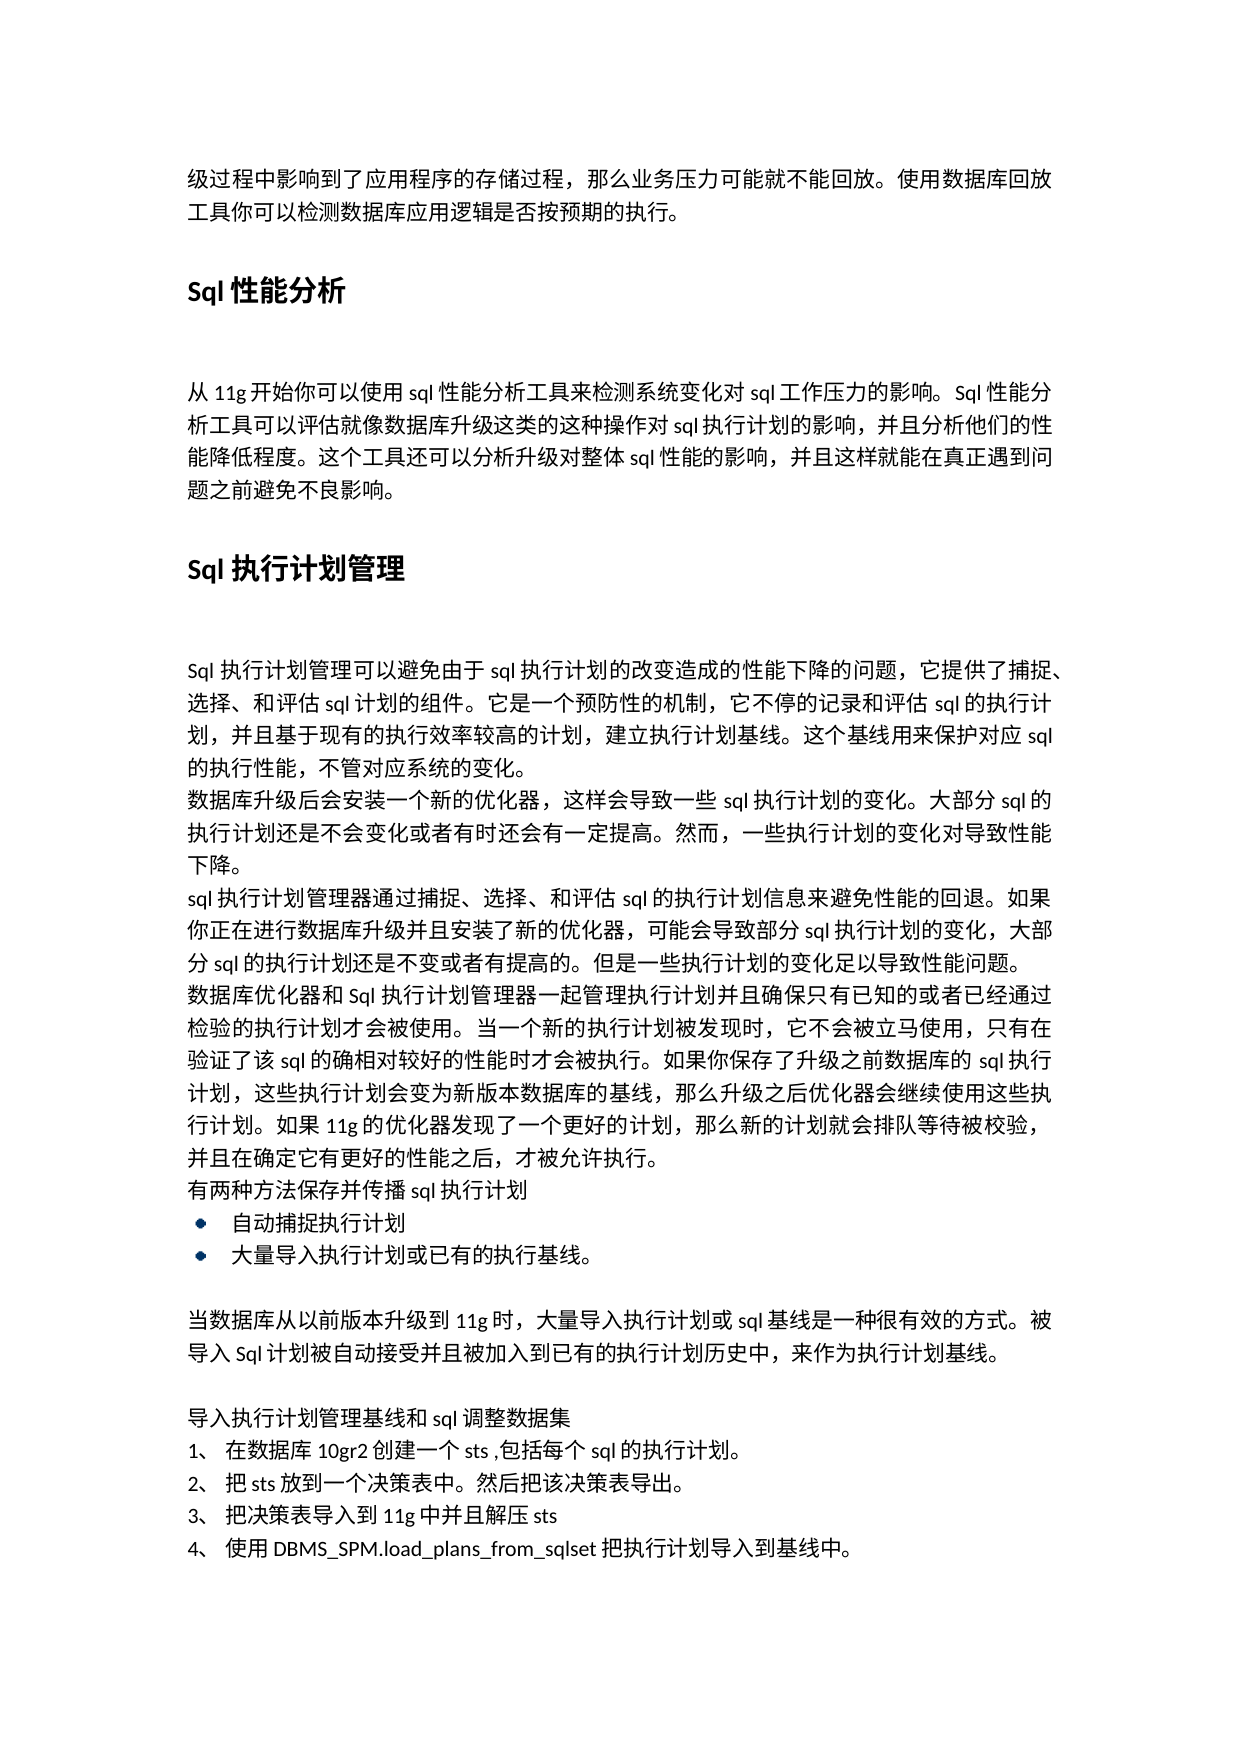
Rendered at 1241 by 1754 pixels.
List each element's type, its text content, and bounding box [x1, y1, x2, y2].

list 在数据库10gr2创建一个sts ,包括每个sql的执行计划。 [187, 1433, 1053, 1466]
picture [188, 1247, 206, 1264]
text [187, 162, 1053, 227]
text 当数据库从以前版本升级到11g时，大量导入执行计划或sql基线是一种很有效的方式。被导入Sql计划被自动接受并且被加入到已有的执行计划历史中，来作为执行计划基线。 [187, 1303, 1053, 1368]
text 数据库优化器和Sql 执行计划管理器一起管理执行计划并且确保只有已知的或者已经通过检验的执行计划才会被使用。当一个新的执行计划被发现时，它不会被立马使用，只有在验证了该sql的确相对较好的性能时才会被执行。如果你保存了升级之前数据库的sql执行计划，这些执行计划会变为新版本数据库的基线，那么升级之后优化器会继续使用这些执行计划。如果11g的优化器发现了一个更好的计划，那么新的计划就会排队等待被校验，并且在确定它有更好的性能之后，才被允许执行。 [187, 978, 1053, 1173]
picture [188, 1214, 206, 1232]
text sql执行计划管理器通过捕捉、选择、和评估sql的执行计划信息来避免性能的回退。如果你正在进行数据库升级并且安装了新的优化器，可能会导致部分sql执行计划的变化，大部分sql的执行计划还是不变或者有提高的。但是一些执行计划的变化足以导致性能问题。 [187, 881, 1053, 978]
list 使用DBMS_SPM.load_plans_from_sqlset把执行计划导入到基线中。 [187, 1531, 1053, 1563]
list 把决策表导入到11g中并且解压sts [187, 1498, 1053, 1531]
list 把sts放到一个决策表中。然后把该决策表导出。 [187, 1466, 1053, 1498]
text 有两种方法保存并传播sql执行计划 [187, 1173, 1053, 1206]
text 数据库升级后会安装一个新的优化器，这样会导致一些sql执行计划的变化。大部分sql的执行计划还是不会变化或者有时还会有一定提高。然而，一些执行计划的变化对导致性能下降。 [187, 783, 1053, 881]
list 自动捕捉执行计划 [187, 1206, 1053, 1238]
list 大量导入执行计划或已有的执行基线。 [187, 1238, 1053, 1271]
subtitle Sql 执行计划管理 [187, 534, 1053, 599]
text Sql 执行计划管理可以避免由于sql执行计划的改变造成的性能下降的问题，它提供了捕捉、选择、和评估sql计划的组件。它是一个预防性的机制，它不停的记录和评估sql的执行计划，并且基于现有的执行效率较高的计划，建立执行计划基线。这个基线用来保护对应sql的执行性能，不管对应系统的变化。 [187, 653, 1053, 783]
subtitle Sql性能分析 [187, 256, 1053, 321]
text 从11g开始你可以使用sql 性能分析工具来检测系统变化对sql工作压力的影响。Sql 性能分析工具可以评估就像数据库升级这类的这种操作对sql执行计划的影响，并且分析他们的性能降低程度。这个工具还可以分析升级对整体sql性能的影响，并且这样就能在真正遇到问题之前避免不良影响。 [187, 375, 1053, 505]
text 导入执行计划管理基线和sql调整数据集 [187, 1401, 1053, 1433]
